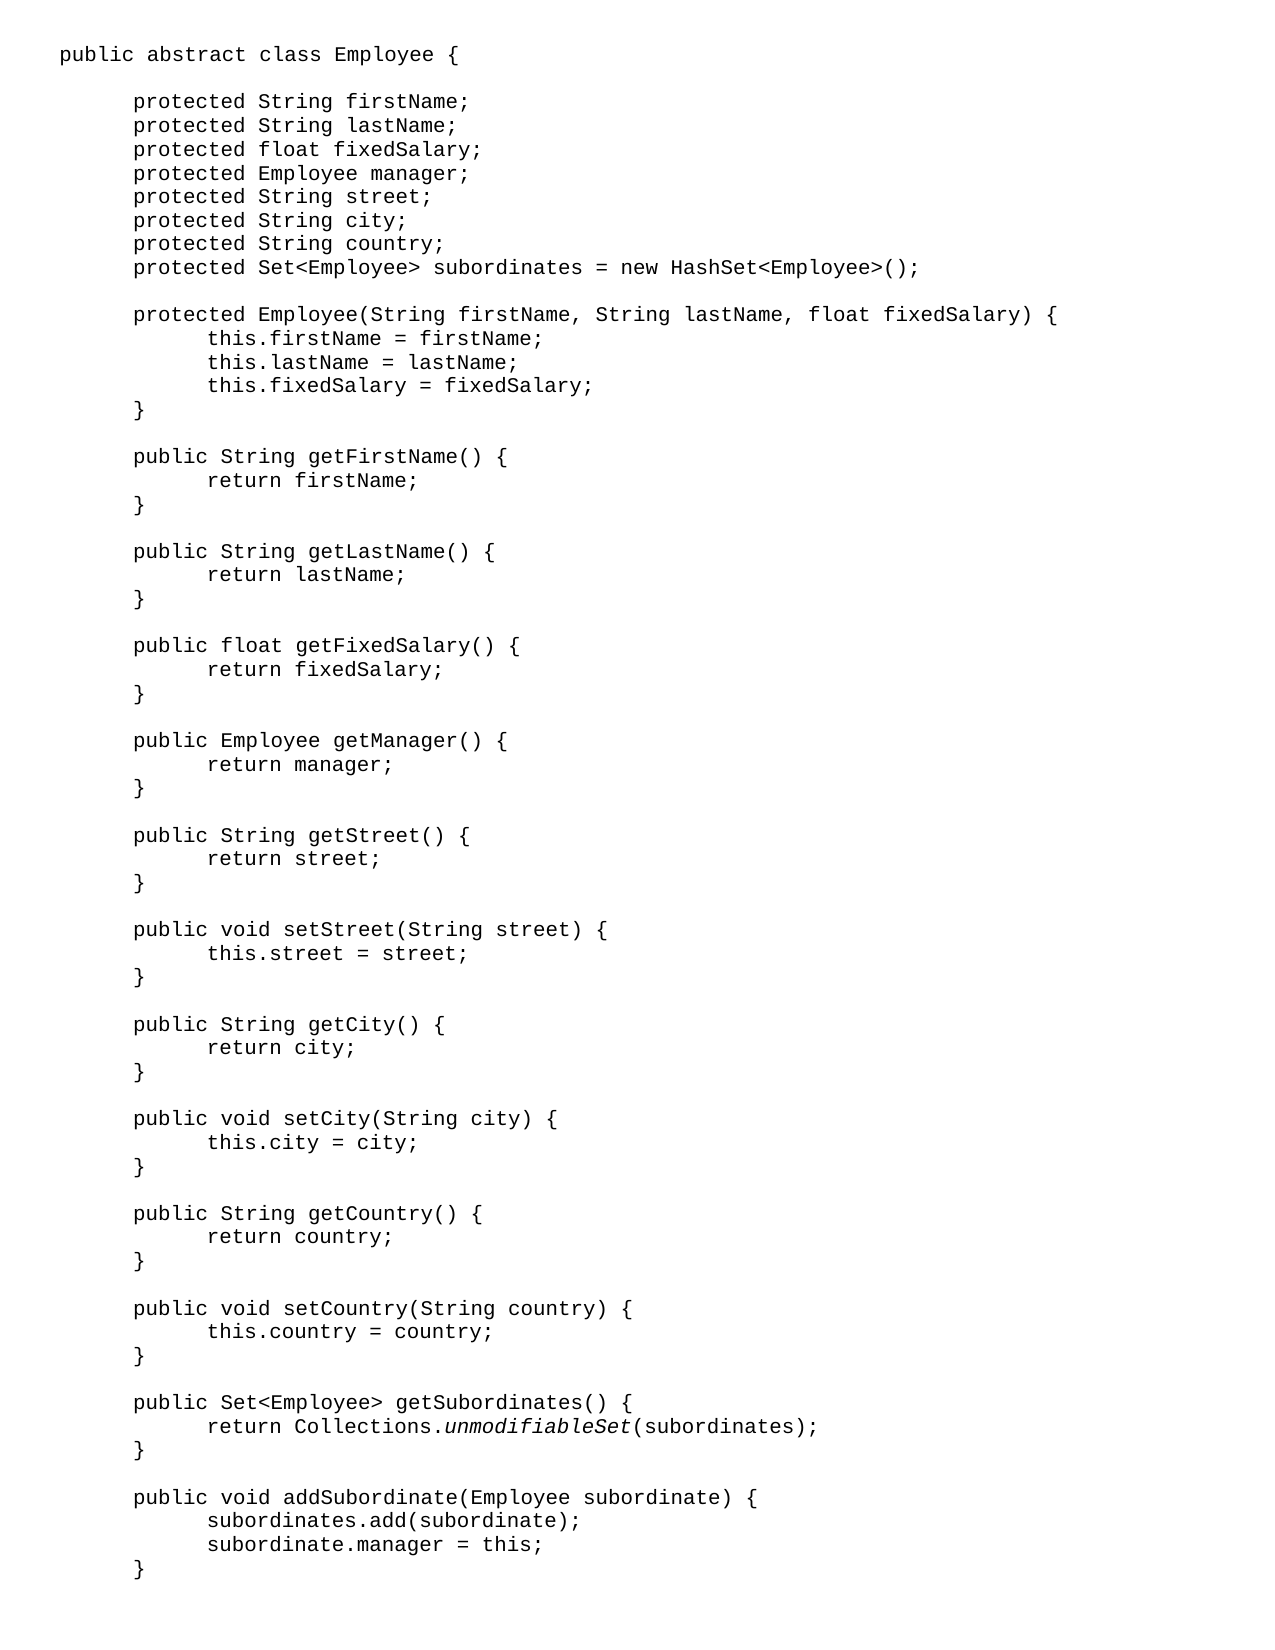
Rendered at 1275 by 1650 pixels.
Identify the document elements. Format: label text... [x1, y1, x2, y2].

text public void setStreet(String street) { [59, 919, 1216, 943]
text public float getFixedSalary() { [59, 635, 1216, 659]
text this.street = street; [59, 943, 1216, 966]
text } [59, 399, 1216, 423]
text return firstName; [59, 470, 1216, 493]
text } [59, 1250, 1216, 1274]
text subordinates.add(subordinate); [59, 1510, 1216, 1534]
text protected Employee(String firstName, String lastName, float fixedSalary) { [59, 304, 1216, 328]
text this.firstName = firstName; [59, 328, 1216, 352]
text } [59, 1345, 1216, 1368]
text this.city = city; [59, 1132, 1216, 1156]
text public void setCity(String city) { [59, 1108, 1216, 1132]
text protected String firstName; [59, 92, 1216, 115]
text } [59, 1439, 1216, 1463]
text public String getCity() { [59, 1014, 1216, 1037]
text } [59, 966, 1216, 990]
text return fixedSalary; [59, 659, 1216, 683]
text protected String lastName; [59, 115, 1216, 139]
text protected Set<Employee> subordinates = new HashSet<Employee>(); [59, 257, 1216, 281]
text public void setCountry(String country) { [59, 1297, 1216, 1321]
text protected String country; [59, 233, 1216, 257]
text public String getStreet() { [59, 824, 1216, 848]
text } [59, 872, 1216, 896]
text } [59, 683, 1216, 706]
text return lastName; [59, 564, 1216, 588]
text return city; [59, 1037, 1216, 1061]
text public void addSubordinate(Employee subordinate) { [59, 1487, 1216, 1510]
text return manager; [59, 754, 1216, 777]
text this.fixedSalary = fixedSalary; [59, 375, 1216, 399]
text protected Employee manager; [59, 162, 1216, 186]
text public String getCountry() { [59, 1203, 1216, 1227]
text return country; [59, 1227, 1216, 1250]
text protected String street; [59, 186, 1216, 210]
text } [59, 1156, 1216, 1179]
text protected String city; [59, 210, 1216, 233]
text protected float fixedSalary; [59, 139, 1216, 162]
text this.country = country; [59, 1321, 1216, 1345]
text public Set<Employee> getSubordinates() { [59, 1392, 1216, 1416]
text subordinate.manager = this; [59, 1534, 1216, 1558]
text } [59, 1558, 1216, 1581]
text public String getLastName() { [59, 541, 1216, 564]
text } [59, 588, 1216, 612]
text return street; [59, 848, 1216, 872]
text } [59, 777, 1216, 801]
text } [59, 493, 1216, 517]
text public Employee getManager() { [59, 730, 1216, 754]
text public abstract class Employee { [59, 44, 1216, 68]
text } [59, 1061, 1216, 1085]
text public String getFirstName() { [59, 446, 1216, 470]
text this.lastName = lastName; [59, 352, 1216, 375]
text return Collections.unmodifiableSet(subordinates); [59, 1416, 1216, 1439]
